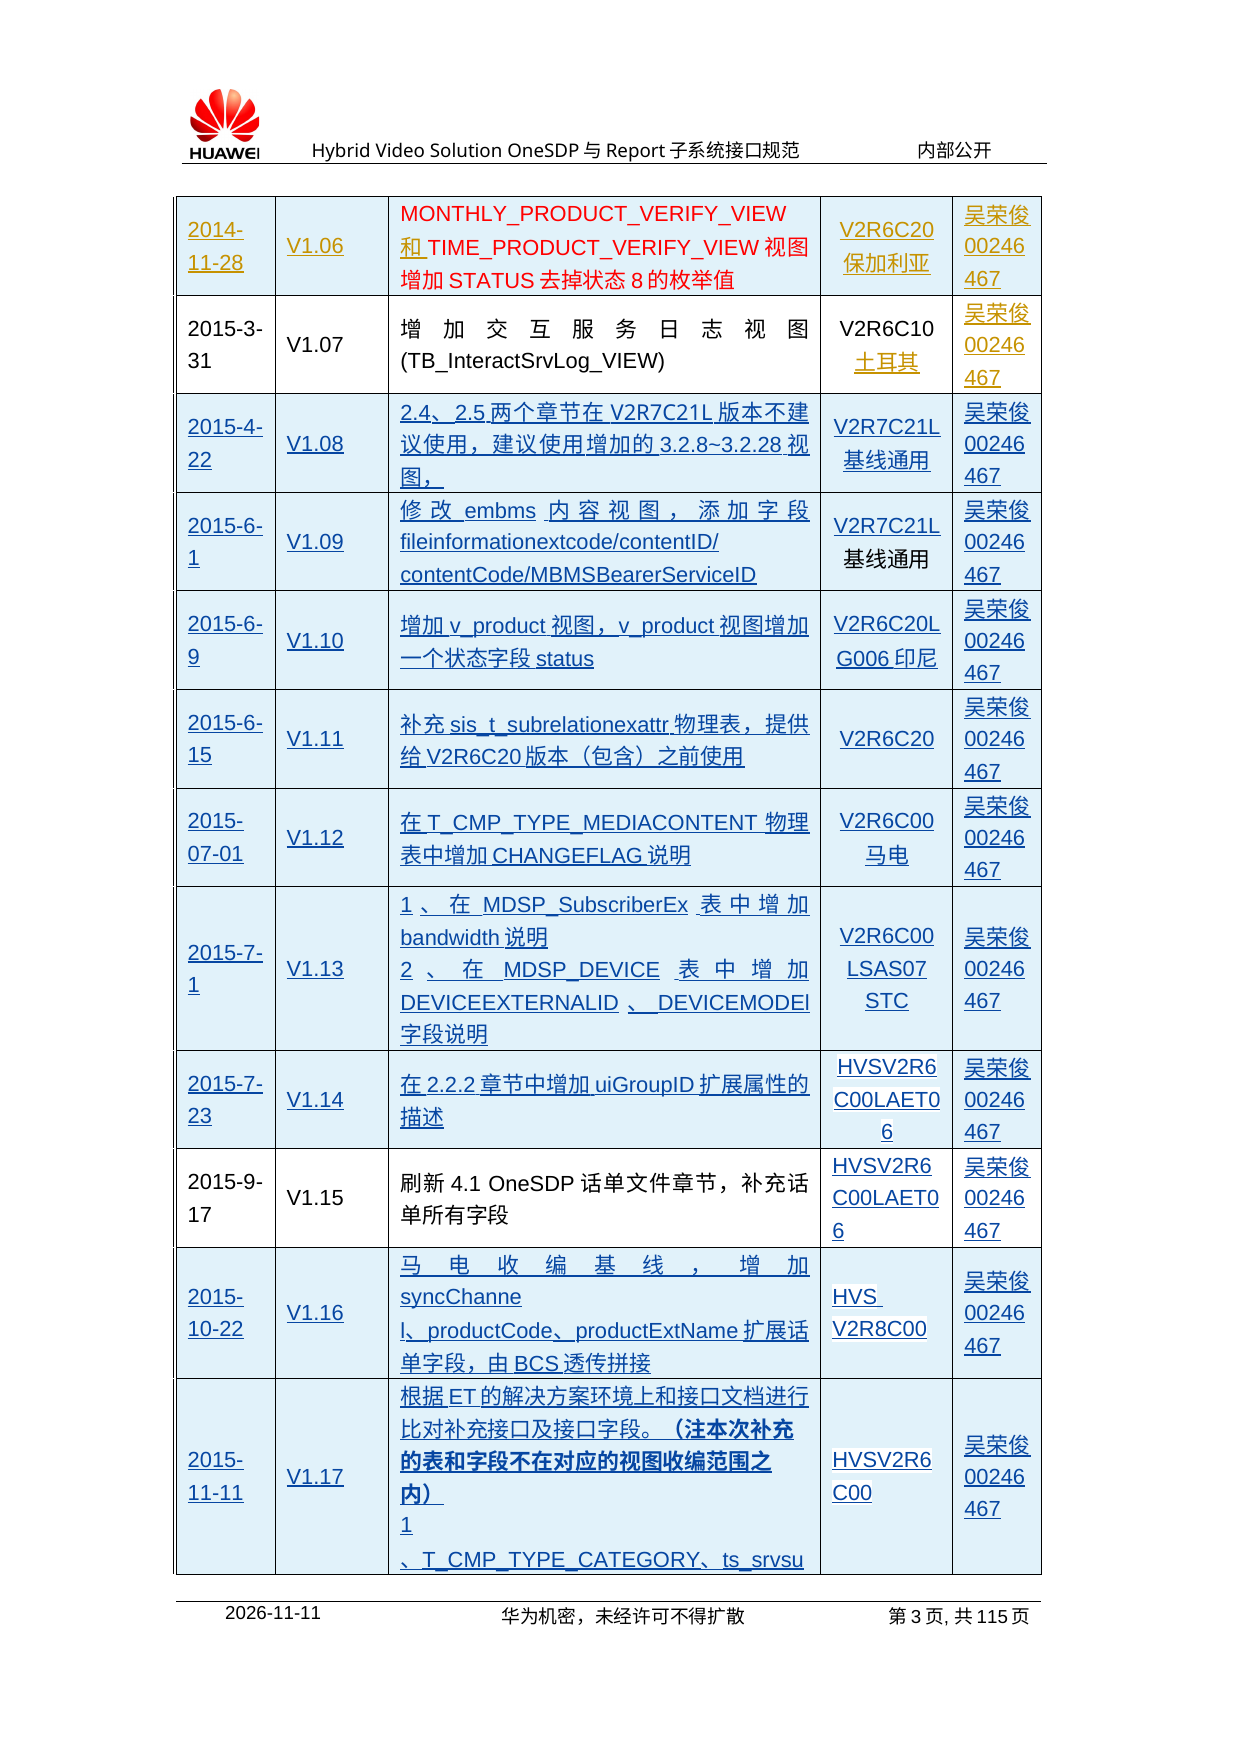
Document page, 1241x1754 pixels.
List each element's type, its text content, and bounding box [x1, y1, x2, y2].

table_cell [953, 296, 1041, 393]
table_cell V1.07 [276, 296, 388, 393]
table_cell [821, 1149, 952, 1247]
table_cell V1.15 [276, 1149, 388, 1247]
table_cell 增加交互服务日志视图 (TB_InteractSrvLog_VIEW) [389, 296, 820, 393]
table_cell [953, 1149, 1041, 1247]
table_cell V2R6C10 [821, 296, 952, 393]
table_cell 2015-3-31 [177, 296, 275, 393]
table_cell 2015-9-17 [177, 1149, 275, 1247]
picture [190, 89, 260, 159]
table_cell 刷新4.1 OneSDP话单文件章节，补充话单所有字段 [389, 1149, 820, 1247]
